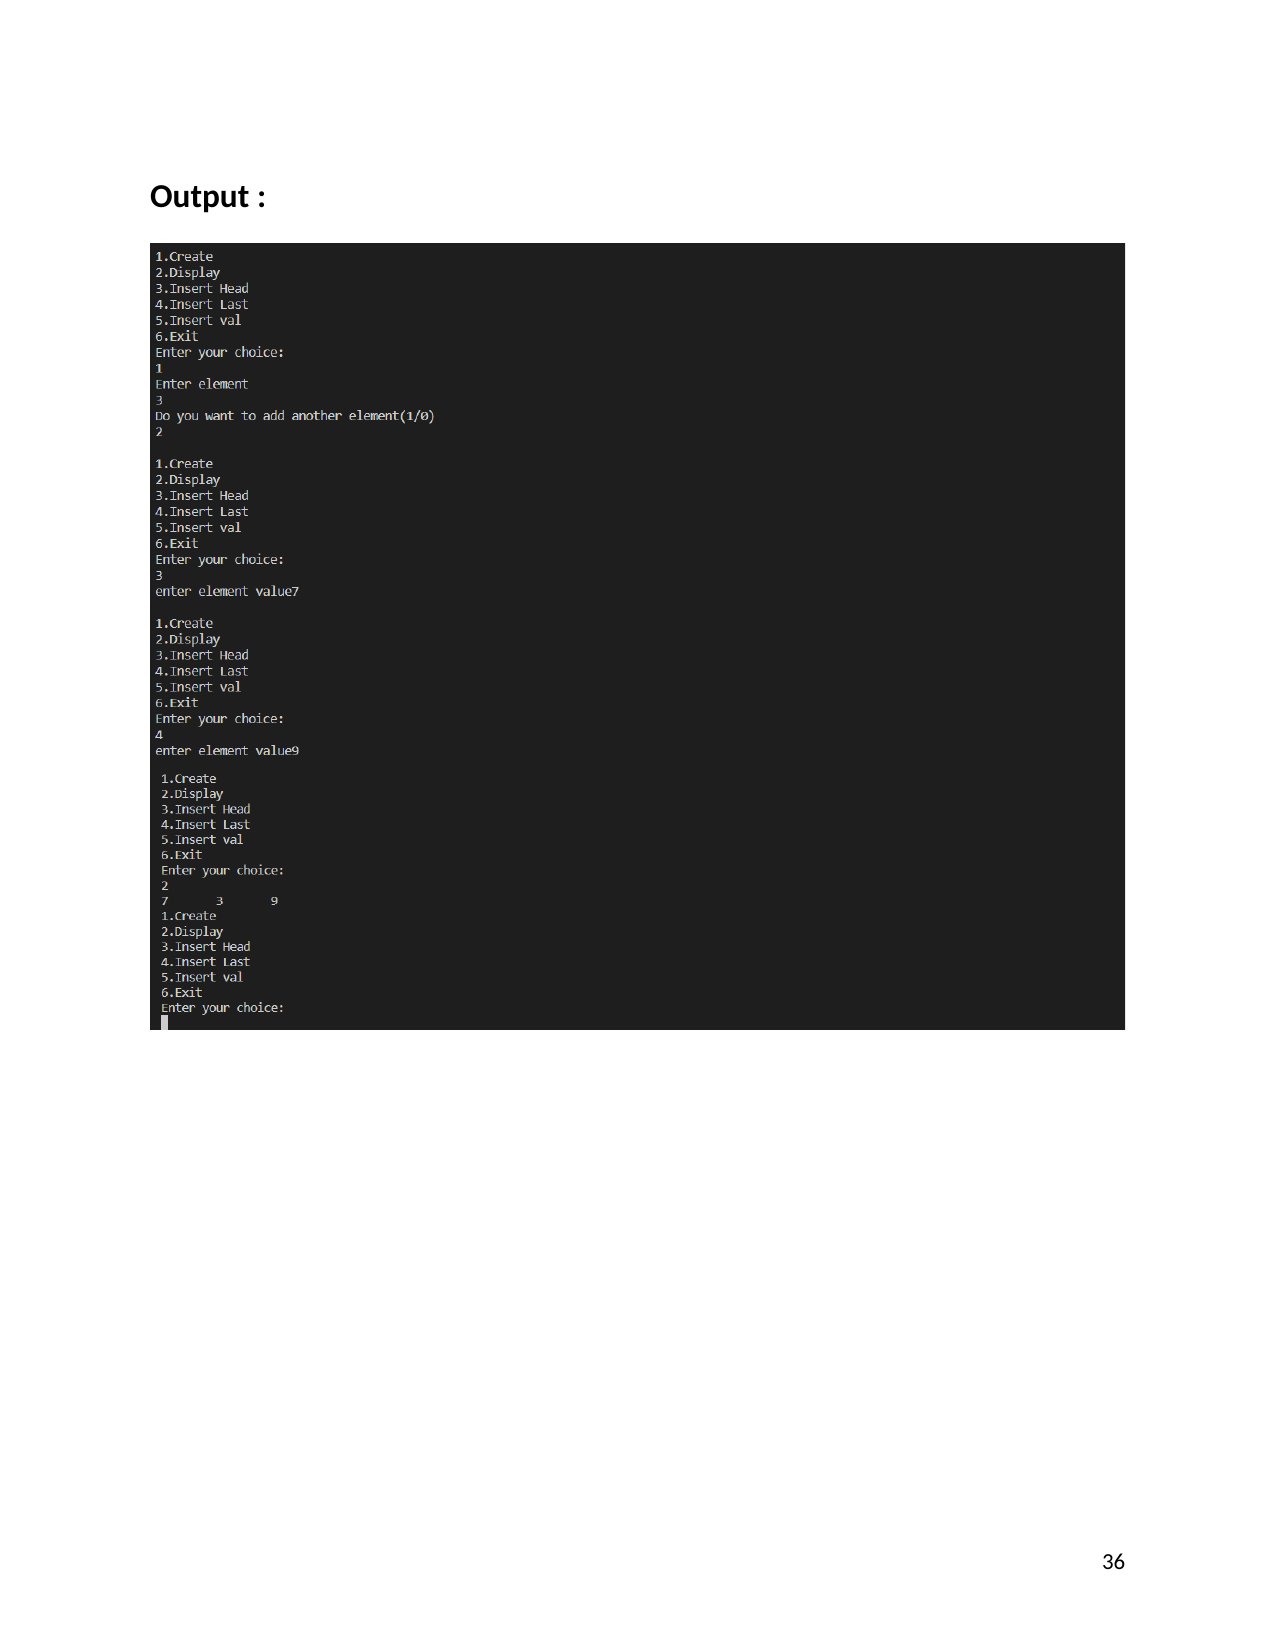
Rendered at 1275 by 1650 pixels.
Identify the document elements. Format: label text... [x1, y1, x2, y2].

picture [150, 243, 1125, 1030]
text Output : [150, 175, 1125, 216]
